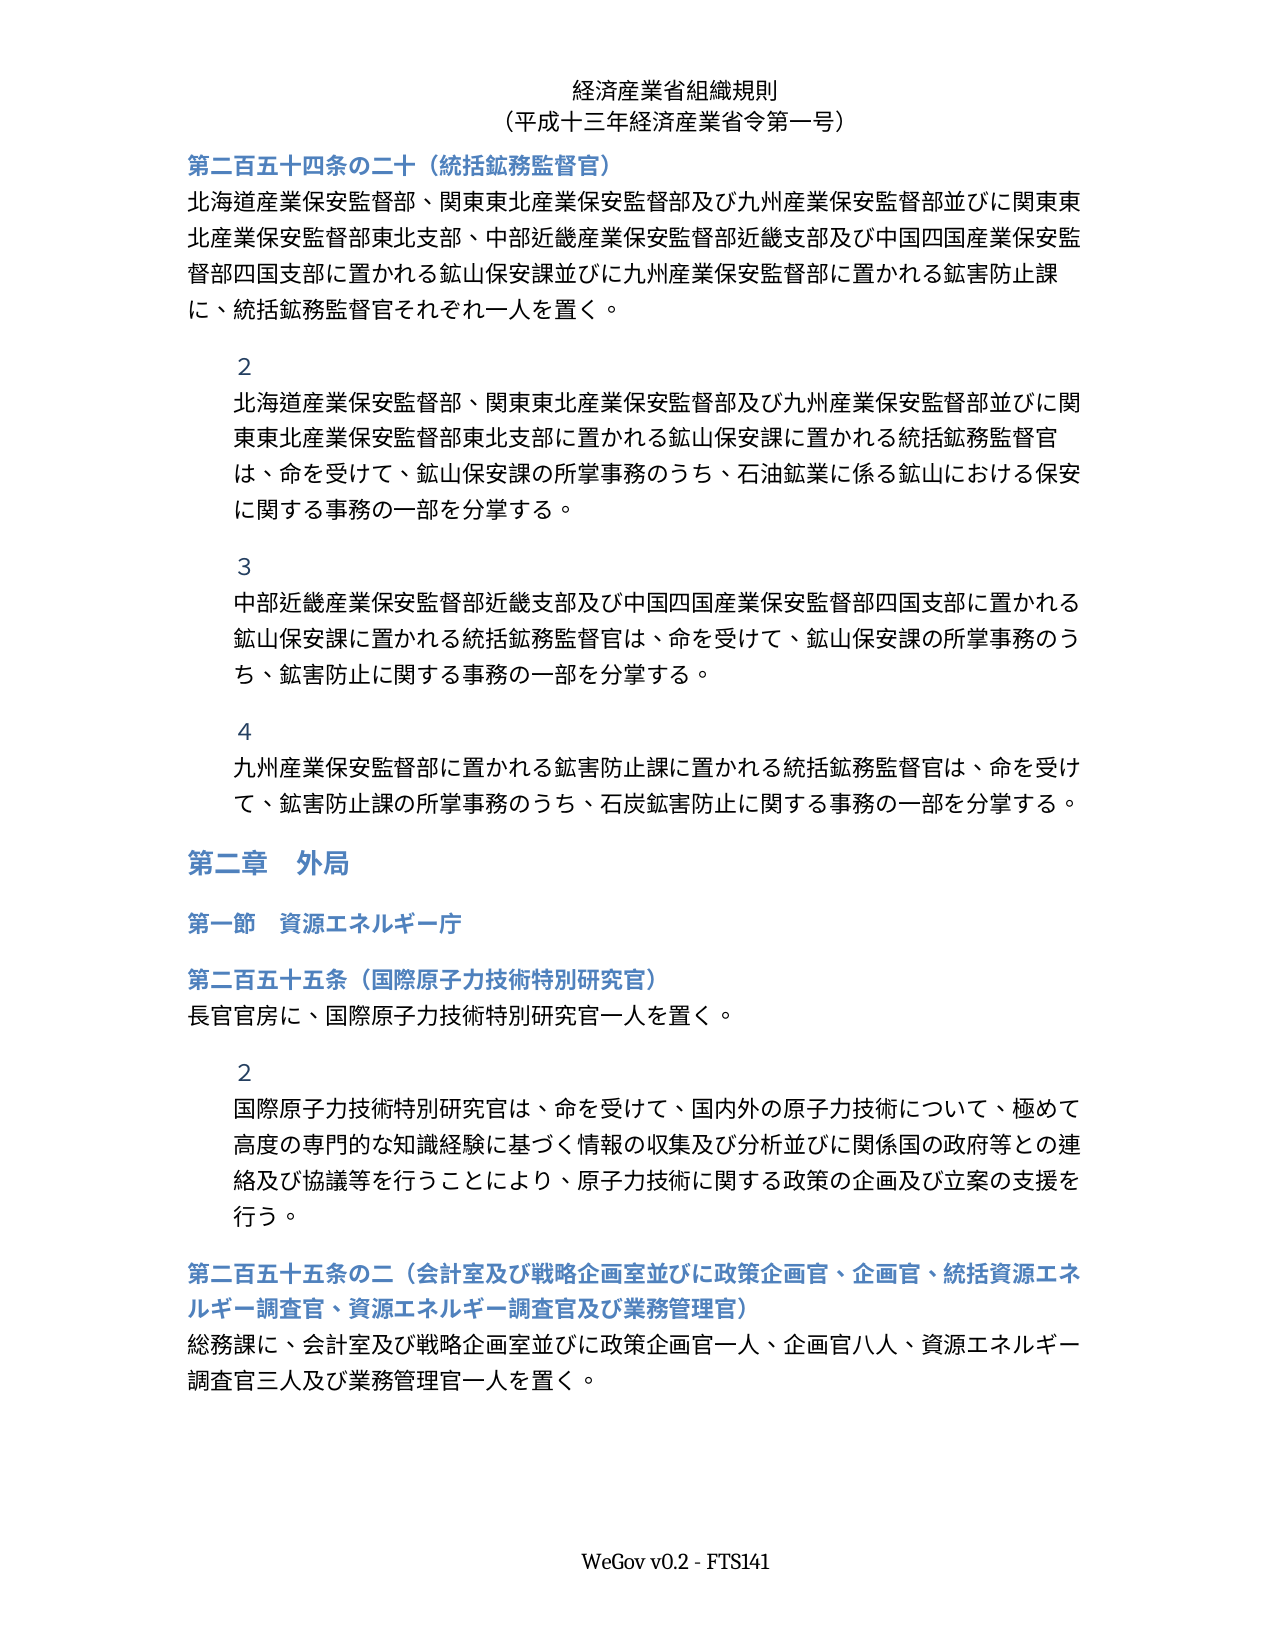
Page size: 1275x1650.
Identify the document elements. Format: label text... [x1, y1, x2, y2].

text 中部近畿産業保安監督部近畿支部及び中国四国産業保安監督部四国支部に置かれる鉱山保安課に置かれる統括鉱務監督官は、命を受けて、鉱山保安課の所掌事務のうち、鉱害防止に関する事務の一部を分掌する。 [233, 587, 1087, 690]
subtitle ２ [233, 1057, 1087, 1088]
subtitle 第一節 資源エネルギー庁 [187, 907, 1087, 939]
subtitle 第二百五十五条（国際原子力技術特別研究官） [187, 964, 1087, 996]
subtitle 第二百五十四条の二十（統括鉱務監督官） [187, 150, 1087, 181]
text 北海道産業保安監督部、関東東北産業保安監督部及び九州産業保安監督部並びに関東東北産業保安監督部東北支部、中部近畿産業保安監督部近畿支部及び中国四国産業保安監督部四国支部に置かれる鉱山保安課並びに九州産業保安監督部に置かれる鉱害防止課に、統括鉱務監督官それぞれ一人を置く。 [187, 186, 1087, 325]
subtitle 第二百五十五条の二（会計室及び戦略企画室並びに政策企画官、企画官、統括資源エネルギー調査官、資源エネルギー調査官及び業務管理官） [187, 1257, 1087, 1325]
subtitle ３ [233, 551, 1087, 582]
text 北海道産業保安監督部、関東東北産業保安監督部及び九州産業保安監督部並びに関東東北産業保安監督部東北支部に置かれる鉱山保安課に置かれる統括鉱務監督官は、命を受けて、鉱山保安課の所掌事務のうち、石油鉱業に係る鉱山における保安に関する事務の一部を分掌する。 [233, 386, 1087, 526]
text 長官官房に、国際原子力技術特別研究官一人を置く。 [187, 1000, 1087, 1031]
text 九州産業保安監督部に置かれる鉱害防止課に置かれる統括鉱務監督官は、命を受けて、鉱害防止課の所掌事務のうち、石炭鉱害防止に関する事務の一部を分掌する。 [233, 752, 1087, 819]
subtitle ４ [233, 716, 1087, 747]
subtitle 第二章 外局 [187, 844, 1087, 881]
text 総務課に、会計室及び戦略企画室並びに政策企画官一人、企画官八人、資源エネルギー調査官三人及び業務管理官一人を置く。 [187, 1329, 1087, 1397]
text 国際原子力技術特別研究官は、命を受けて、国内外の原子力技術について、極めて高度の専門的な知識経験に基づく情報の収集及び分析並びに関係国の政府等との連絡及び協議等を行うことにより、原子力技術に関する政策の企画及び立案の支援を行う。 [233, 1093, 1087, 1232]
subtitle ２ [233, 351, 1087, 382]
